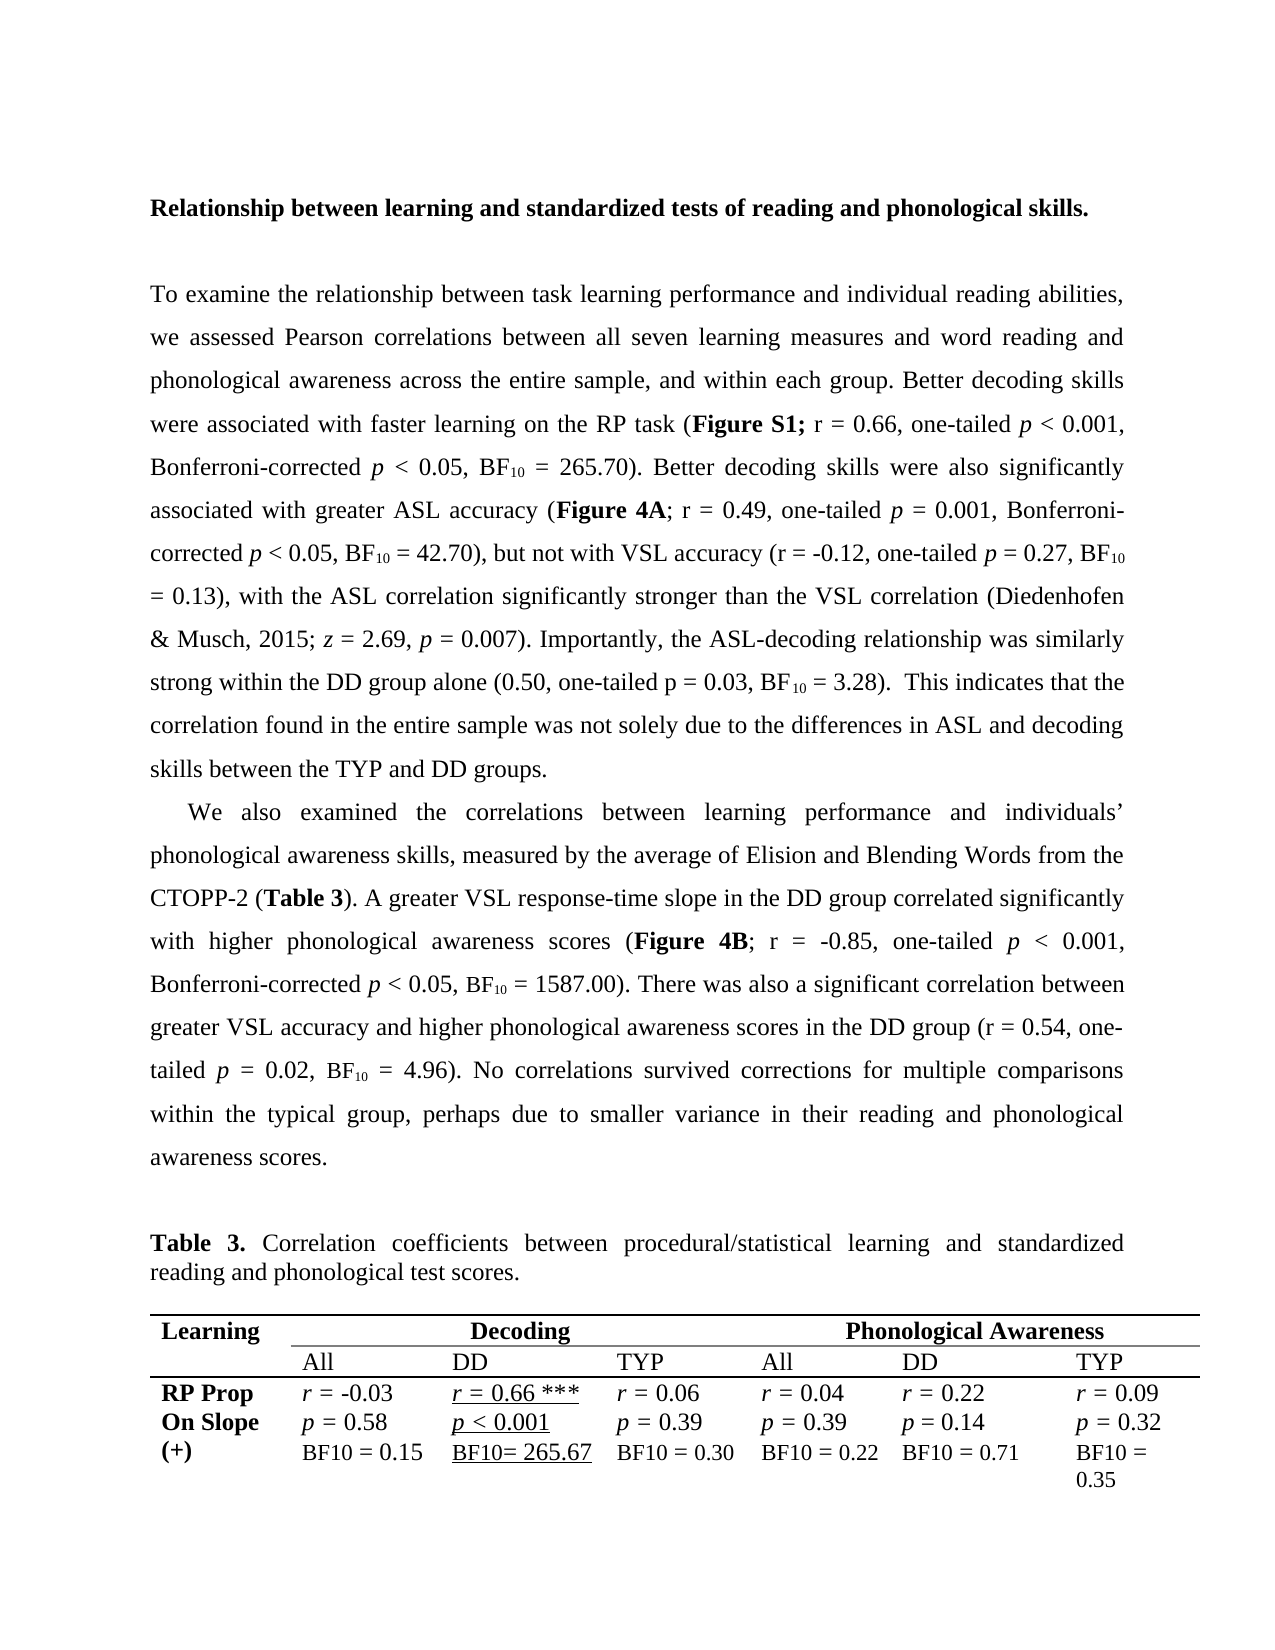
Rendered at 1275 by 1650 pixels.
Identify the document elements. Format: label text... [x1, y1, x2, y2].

table_cell r = 0.66 *** [441, 1378, 605, 1407]
table_cell p = 0.14 [891, 1407, 1064, 1437]
text Relationship between learning and standardized tests of reading and phonological skills. [150, 193, 1125, 222]
table_cell r = 0.09 [1065, 1378, 1200, 1407]
table_header Learning [150, 1316, 291, 1376]
table_header Phonological Awareness [750, 1316, 1200, 1345]
table_cell BF10 = 0.30 [605, 1437, 750, 1492]
table_cell All [750, 1347, 891, 1376]
table_cell p = 0.39 [605, 1407, 750, 1437]
table_cell BF10 = 0.35 [1065, 1437, 1200, 1492]
table_cell BF10= 265.67 [441, 1437, 605, 1492]
table_cell r = 0.22 [891, 1378, 1064, 1407]
table_cell RP Prop On Slope (+) [150, 1378, 291, 1492]
table_cell r = 0.04 [750, 1378, 891, 1407]
table_cell All [291, 1347, 441, 1376]
table_cell BF10 = 0.15 [291, 1437, 441, 1492]
table_cell p = 0.58 [291, 1407, 441, 1437]
table_cell TYP [1065, 1347, 1200, 1376]
table_cell p < 0.001 [441, 1407, 605, 1437]
table_cell p = 0.32 [1065, 1407, 1200, 1437]
table_cell p = 0.39 [750, 1407, 891, 1437]
table_cell TYP [605, 1347, 750, 1376]
text We also examined the correlations between learning performance and individuals’ phonological awareness skills, measured by the average of Elision and Blending Words from the CTOPP-2 (Table 3). A greater VSL response-time slope in the DD group correlated significantly with higher phonological awareness scores (Figure 4B; r = -0.85, one-tailed p < 0.001, Bonferroni-corrected p < 0.05, BF10 = 1587.00). There was also a significant correlation between greater VSL accuracy and higher phonological awareness scores in the DD group (r = 0.54, one-tailed p = 0.02, BF10 = 4.96). No correlations survived corrections for multiple comparisons within the typical group, perhaps due to smaller variance in their reading and phonological awareness scores. [150, 797, 1125, 1171]
text To examine the relationship between task learning performance and individual reading abilities, we assessed Pearson correlations between all seven learning measures and word reading and phonological awareness across the entire sample, and within each group. Better decoding skills were associated with faster learning on the RP task (Figure S1; r = 0.66, one-tailed p < 0.001, Bonferroni-corrected p < 0.05, BF10 = 265.70). Better decoding skills were also significantly associated with greater ASL accuracy (Figure 4A; r = 0.49, one-tailed p = 0.001, Bonferroni-corrected p < 0.05, BF10 = 42.70), but not with VSL accuracy (r = -0.12, one-tailed p = 0.27, BF10 = 0.13), with the ASL correlation significantly stronger than the VSL correlation (Diedenhofen & Musch, 2015; z = 2.69, p = 0.007). Importantly, the ASL-decoding relationship was similarly strong within the DD group alone (0.50, one-tailed p = 0.03, BF10 = 3.28). This indicates that the correlation found in the entire sample was not solely due to the differences in ASL and decoding skills between the TYP and DD groups. [150, 279, 1125, 782]
table_header Decoding [291, 1316, 750, 1345]
table_cell r = -0.03 [291, 1378, 441, 1407]
table_cell BF10 = 0.71 [891, 1437, 1064, 1492]
table_cell DD [891, 1347, 1064, 1376]
table_cell r = 0.06 [605, 1378, 750, 1407]
table_cell DD [441, 1347, 605, 1376]
text Table 3. Correlation coefficients between procedural/statistical learning and standardized reading and phonological test scores. [150, 1228, 1125, 1286]
table_cell BF10 = 0.22 [750, 1437, 891, 1492]
